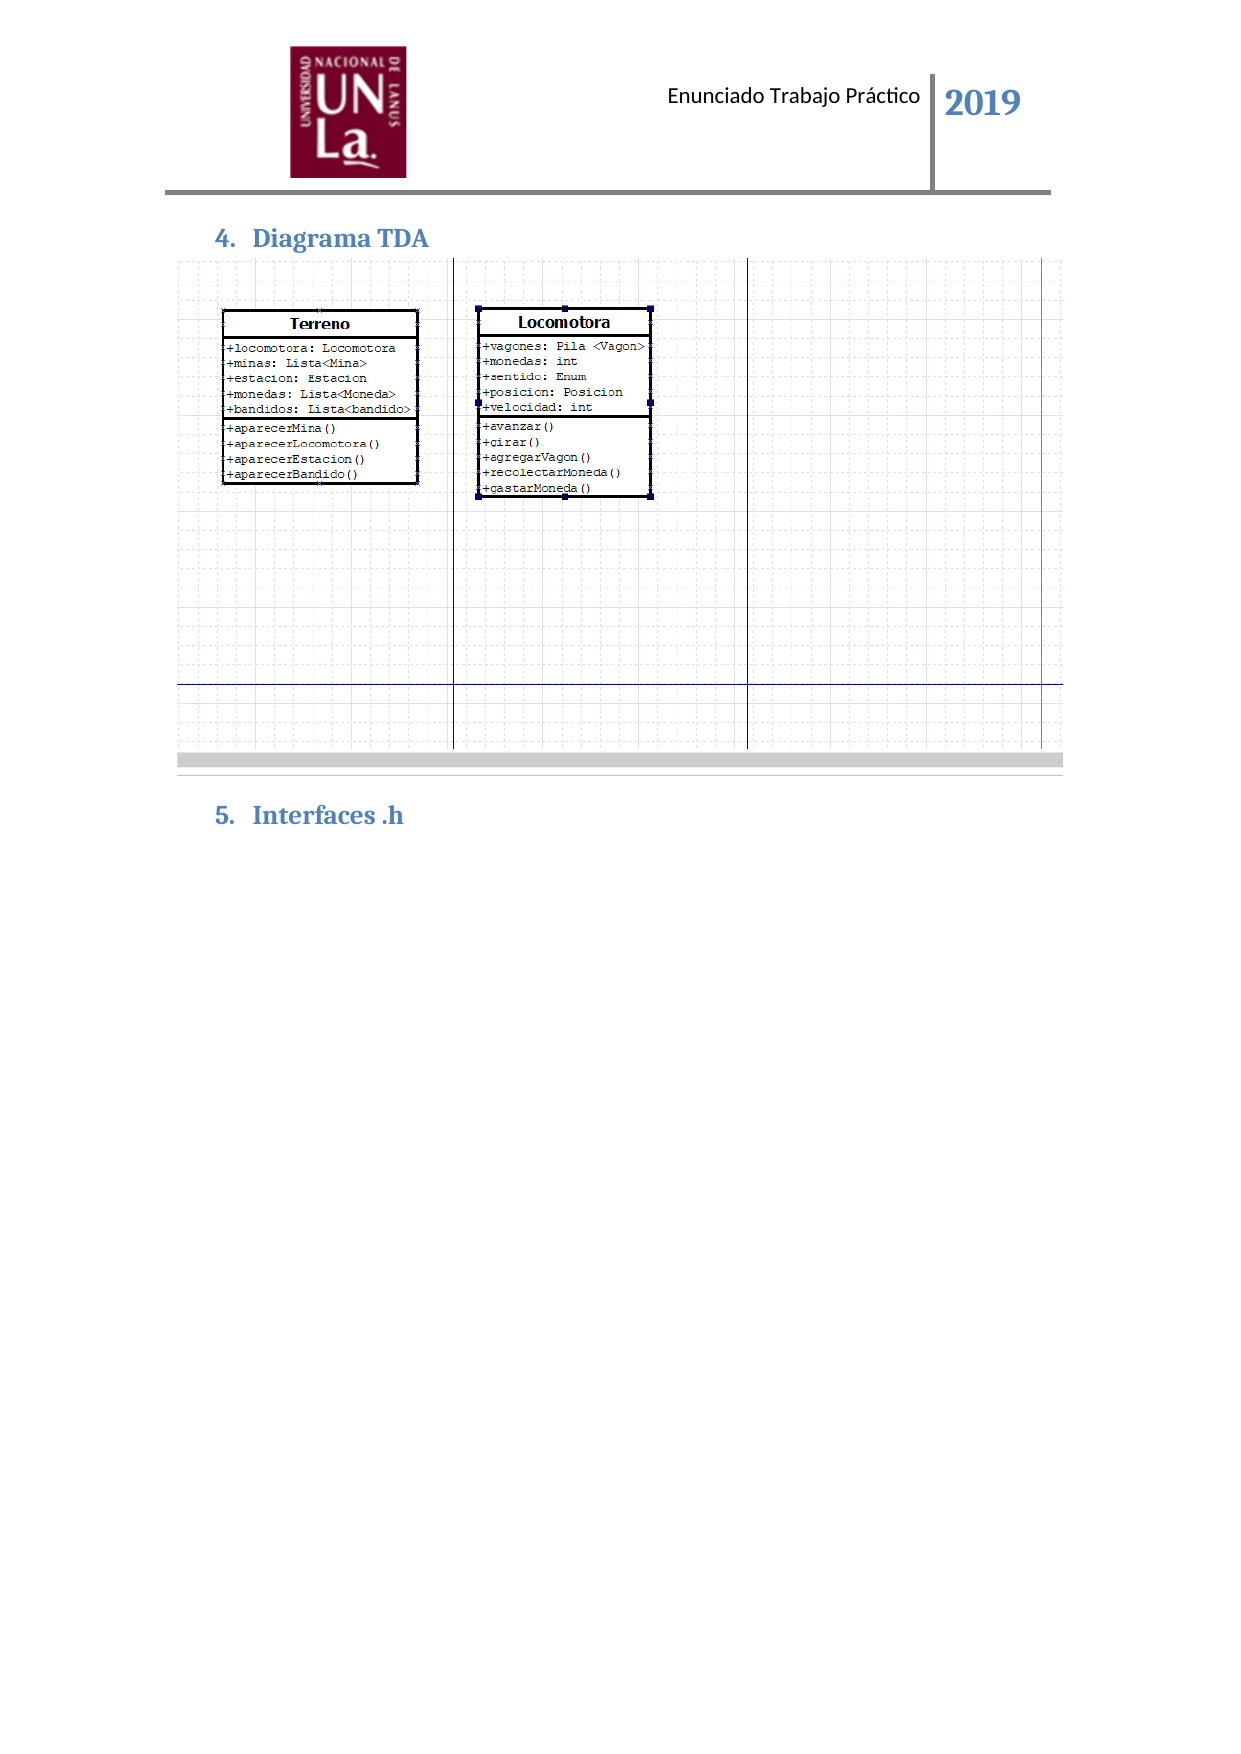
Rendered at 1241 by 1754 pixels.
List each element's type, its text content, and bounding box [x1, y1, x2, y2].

picture [289, 45, 407, 178]
subtitle Diagrama TDA [215, 223, 1063, 254]
subtitle Interfaces .h [215, 800, 1063, 831]
picture [177, 258, 1064, 776]
